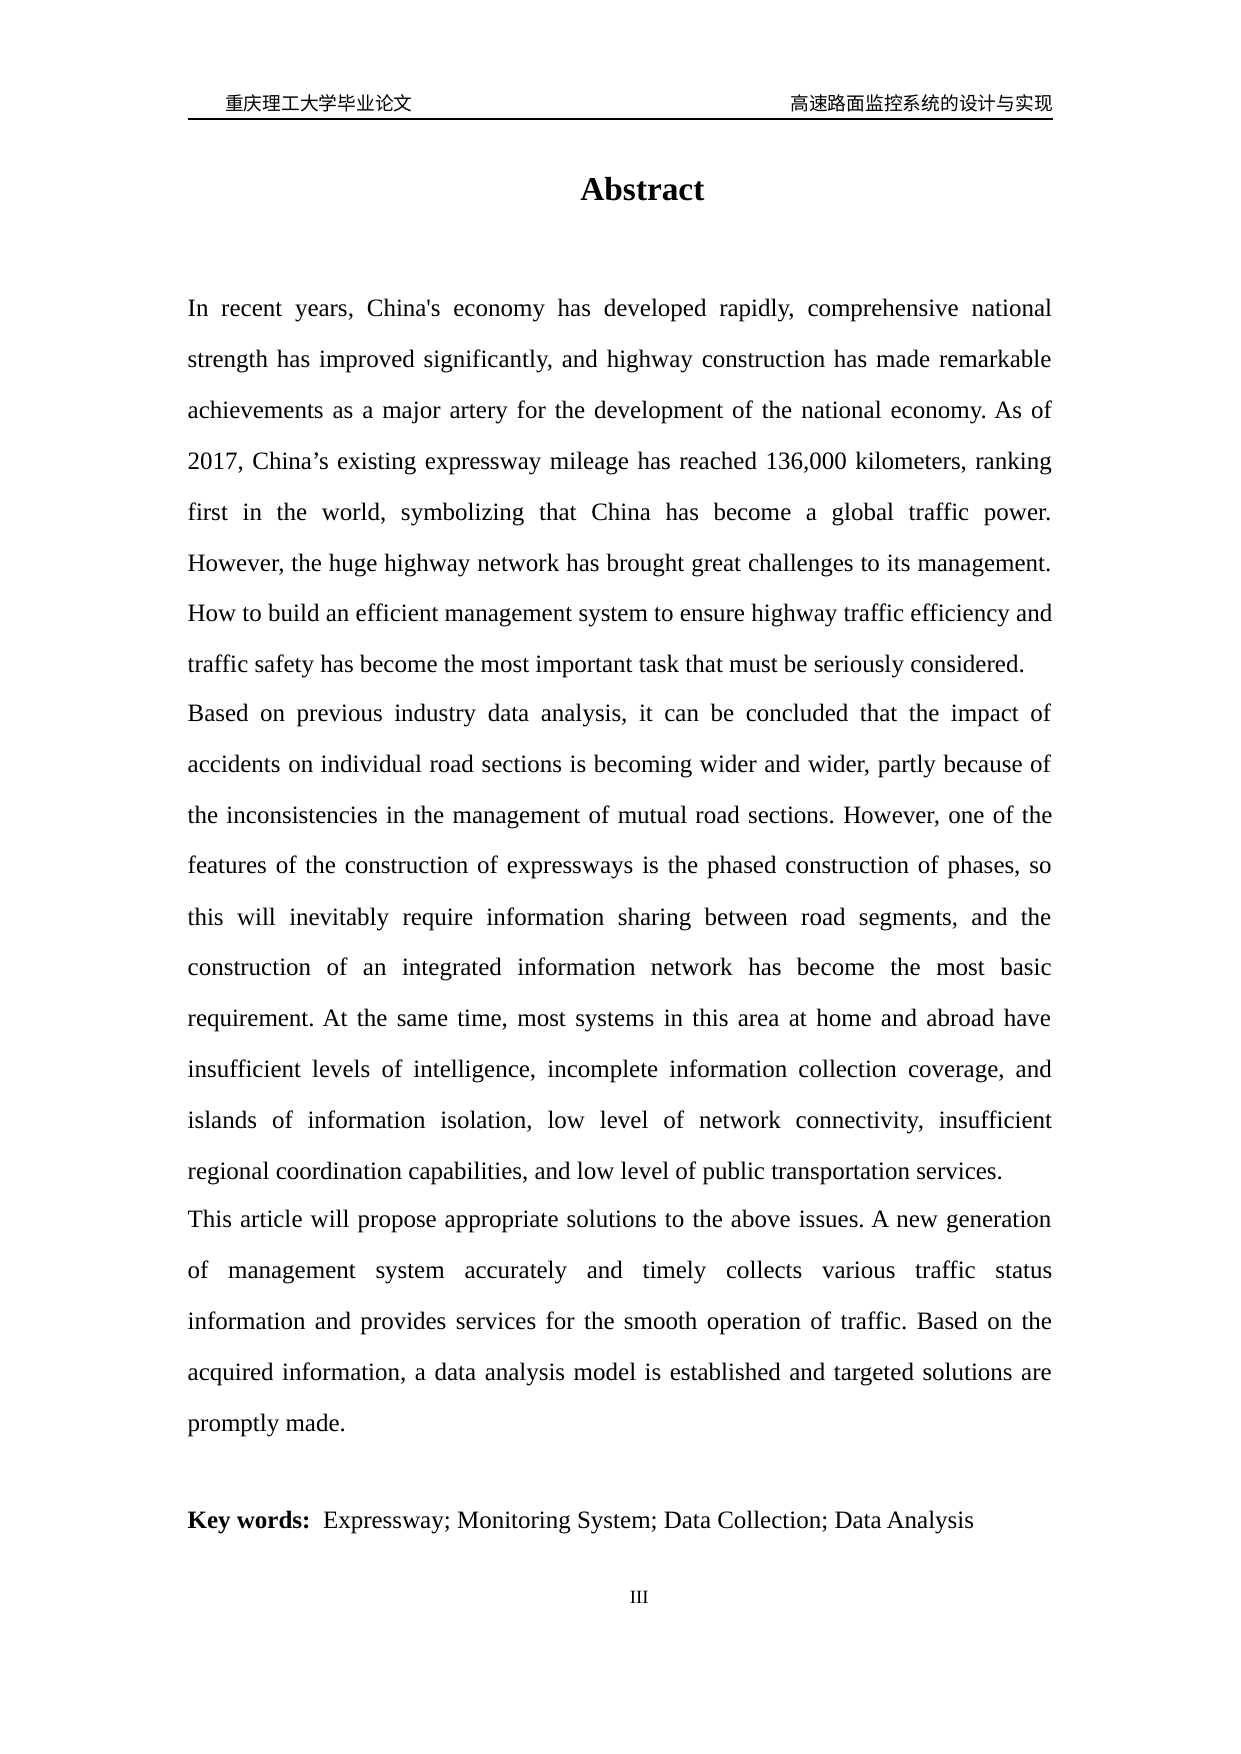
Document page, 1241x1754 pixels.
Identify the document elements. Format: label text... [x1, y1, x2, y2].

subtitle Abstract [232, 155, 1053, 223]
text In recent years, China's economy has developed rapidly, comprehensive national strength has improved significantly, and highway construction has made remarkable achievements as a major artery for the development of the national economy. As of 2017, China’s existing expressway mileage has reached 136,000 kilometers, ranking first in the world, symbolizing that China has become a global traffic power. However, the huge highway network has brought great challenges to its management. How to build an efficient management system to ensure highway traffic efficiency and traffic safety has become the most important task that must be seriously considered. [187, 290, 1053, 681]
text Key words: Expressway; Monitoring System; Data Collection; Data Analysis [187, 1502, 1053, 1536]
text Based on previous industry data analysis, it can be concluded that the impact of accidents on individual road sections is becoming wider and wider, partly because of the inconsistencies in the management of mutual road sections. However, one of the features of the construction of expressways is the phased construction of phases, so this will inevitably require information sharing between road segments, and the construction of an integrated information network has become the most basic requirement. At the same time, most systems in this area at home and abroad have insufficient levels of intelligence, incomplete information collection coverage, and islands of information isolation, low level of network connectivity, insufficient regional coordination capabilities, and low level of public transportation services. [187, 695, 1053, 1188]
text This article will propose appropriate solutions to the above issues. A new generation of management system accurately and timely collects various traffic status information and provides services for the smooth operation of traffic. Based on the acquired information, a data analysis model is established and targeted solutions are promptly made. [187, 1202, 1053, 1440]
